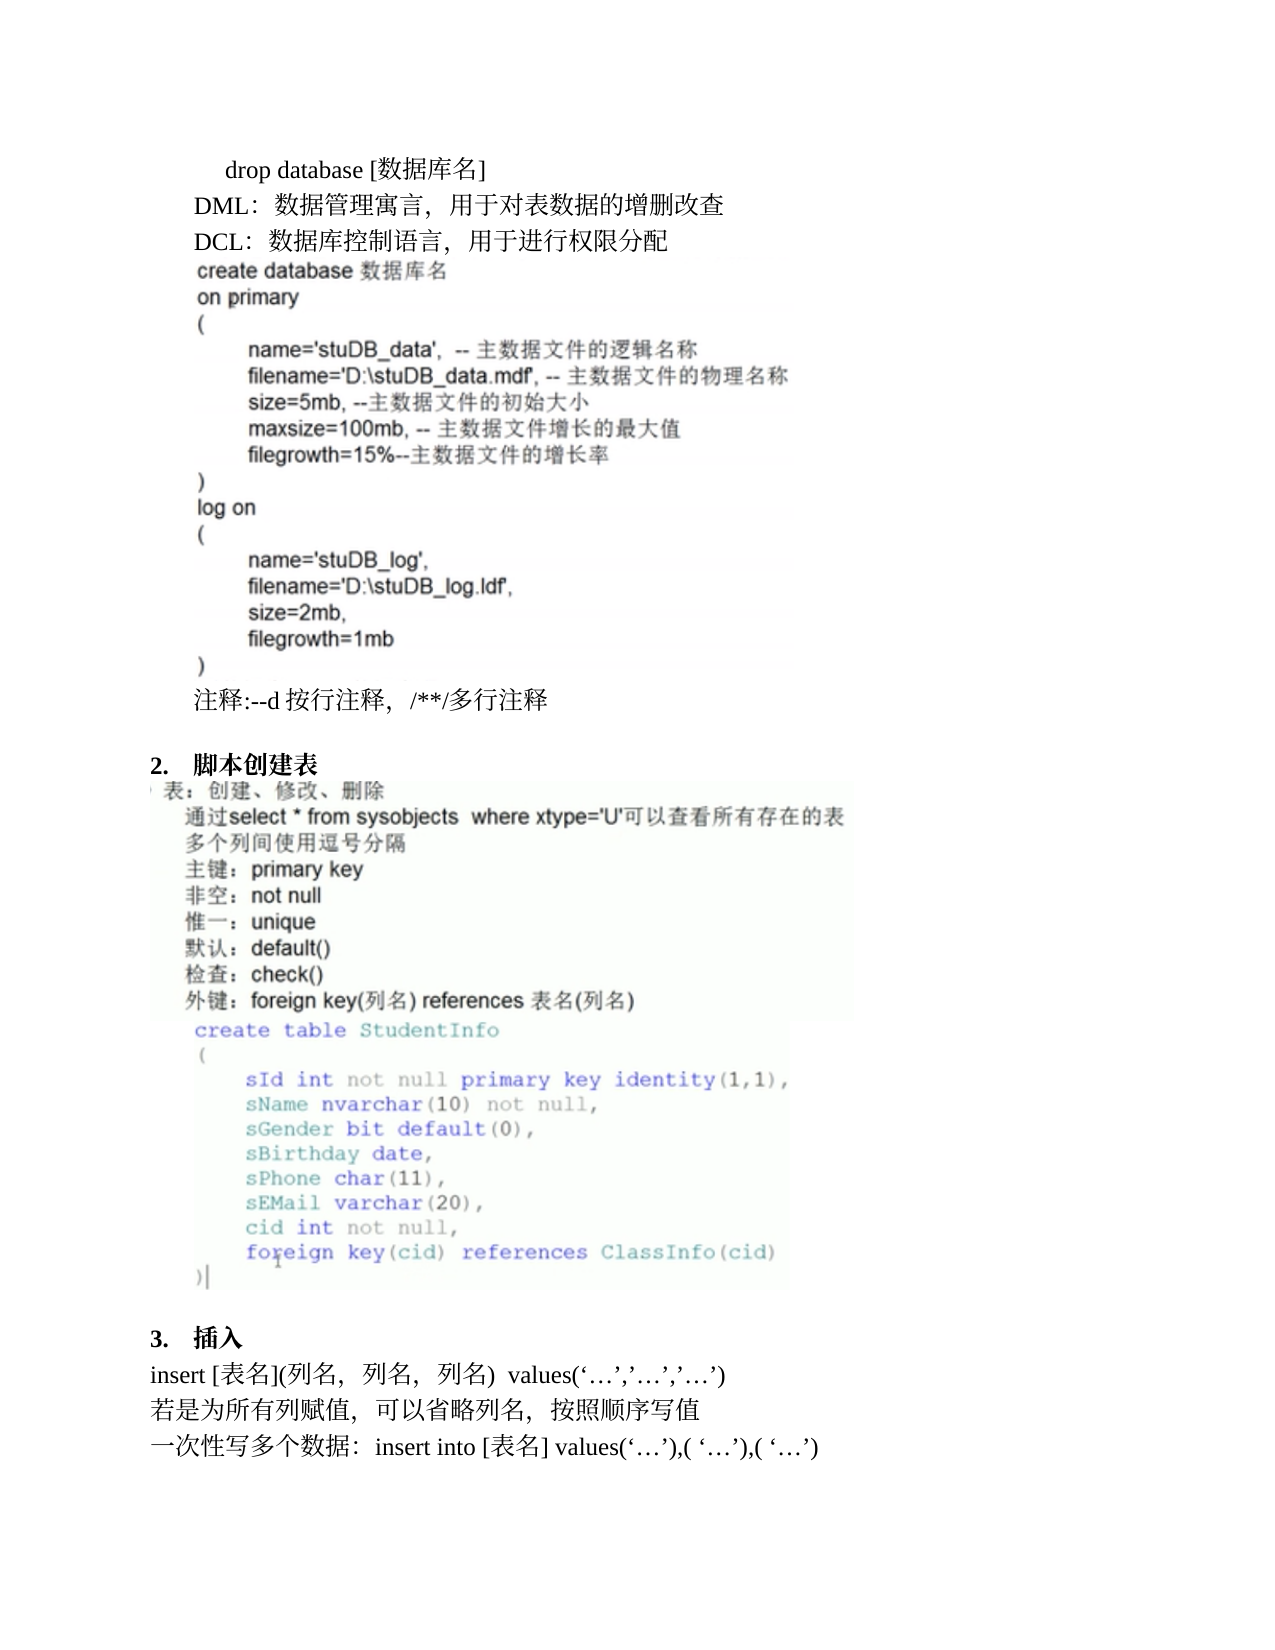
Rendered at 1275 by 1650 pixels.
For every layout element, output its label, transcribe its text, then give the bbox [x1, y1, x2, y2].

text 一次性写多个数据：insert into [表名] values(‘…’),( ‘…’),( ‘…’) [150, 1426, 1125, 1462]
list DCL：数据库控制语言，用于进行权限分配 [194, 222, 1125, 258]
picture [193, 257, 794, 681]
list 插入 [150, 1318, 1125, 1354]
text insert [表名](列名，列名，列名) values(‘…’,’…’,’…’) [150, 1354, 1125, 1390]
picture [150, 781, 855, 1290]
list DML：数据管理寓言，用于对表数据的增删改查 [194, 186, 1125, 222]
list 注释:--d按行注释，/**/多行注释 [194, 681, 1125, 717]
list 脚本创建表 [150, 745, 1125, 781]
list drop database [数据库名] [194, 150, 1125, 186]
text 若是为所有列赋值，可以省略列名，按照顺序写值 [150, 1390, 1125, 1426]
